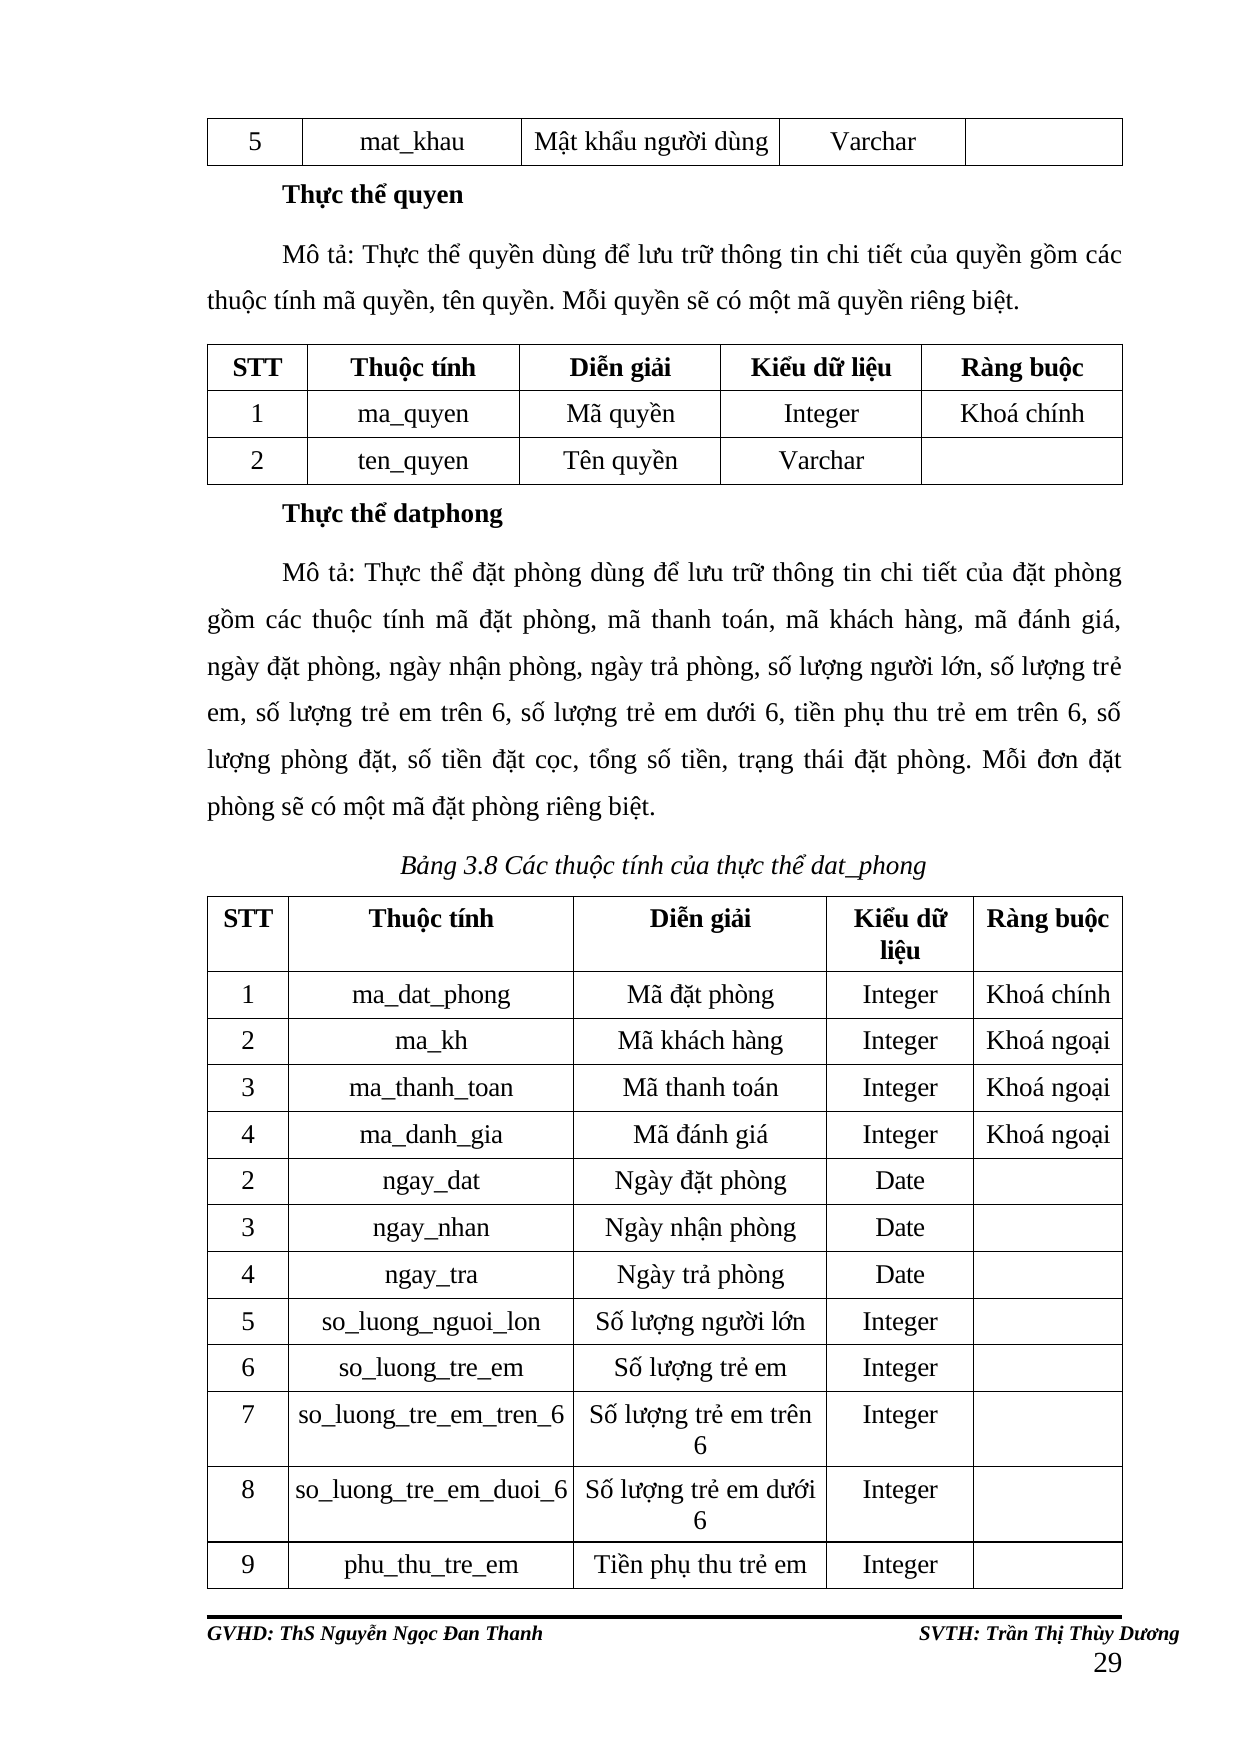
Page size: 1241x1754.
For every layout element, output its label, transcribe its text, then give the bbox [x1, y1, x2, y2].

table_cell [974, 1543, 1122, 1588]
table_cell Integer [827, 1299, 973, 1344]
table_cell Khoá ngoại [974, 1112, 1122, 1157]
table_cell Số lượng trẻ em dưới 6 [574, 1467, 826, 1541]
table_cell Integer [827, 1065, 973, 1111]
table_cell Mật khẩu người dùng [522, 119, 779, 165]
table_cell Varchar [780, 119, 965, 165]
table_cell Mã thanh toán [574, 1065, 826, 1111]
table_cell Integer [721, 391, 921, 437]
table_header Kiểu dữ liệu [721, 345, 921, 390]
table_header Ràng buộc [974, 897, 1122, 971]
table_cell 6 [208, 1345, 288, 1391]
table_cell 8 [208, 1467, 288, 1541]
table_cell Integer [827, 1019, 973, 1064]
table_cell phu_thu_tre_em [289, 1543, 573, 1588]
table_cell [974, 1159, 1122, 1204]
table_cell Mã đánh giá [574, 1112, 826, 1157]
text Mô tả: Thực thể đặt phòng dùng để lưu trữ thông tin chi tiết của đặt phòng gồm các thuộc tính mã đặt phòng, mã thanh toán, mã khách hàng, mã đánh giá, ngày đặt phòng, ngày nhận phòng, ngày trả phòng, số lượng người lớn, số lượng trẻ em, số lượng trẻ em trên 6, số lượng trẻ em dưới 6, tiền phụ thu trẻ em trên 6, số lượng phòng đặt, số tiền đặt cọc, tổng số tiền, trạng thái đặt phòng. Mỗi đơn đặt phòng sẽ có một mã đặt phòng riêng biệt. [207, 556, 1122, 821]
table_cell [974, 1345, 1122, 1391]
table_cell ma_dat_phong [289, 972, 573, 1017]
table_header STT [208, 897, 288, 971]
table_cell 1 [208, 391, 307, 437]
table_cell 2 [208, 1159, 288, 1204]
table_cell Khoá ngoại [974, 1019, 1122, 1064]
table_cell Ngày trả phòng [574, 1252, 826, 1298]
table_cell 2 [208, 438, 307, 484]
table_cell ma_quyen [308, 391, 519, 437]
table_header Thuộc tính [308, 345, 519, 390]
table_cell 4 [208, 1112, 288, 1157]
table_cell ma_danh_gia [289, 1112, 573, 1157]
table_cell 1 [208, 972, 288, 1017]
table_cell so_luong_nguoi_lon [289, 1299, 573, 1344]
table_cell 7 [208, 1392, 288, 1466]
table_cell 4 [208, 1252, 288, 1298]
table_cell Date [827, 1252, 973, 1298]
text Thực thể datphong [207, 497, 1122, 528]
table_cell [574, 1543, 826, 1588]
table_cell Khoá chính [974, 972, 1122, 1017]
table_cell Mã đặt phòng [574, 972, 826, 1017]
table_cell Ngày nhận phòng [574, 1205, 826, 1251]
table_header Thuộc tính [289, 897, 573, 971]
table_cell ma_kh [289, 1019, 573, 1064]
table_cell Date [827, 1205, 973, 1251]
table_cell 5 [208, 1299, 288, 1344]
table_cell Số lượng trẻ em [574, 1345, 826, 1391]
table_header Diễn giải [520, 345, 720, 390]
table_cell ngay_nhan [289, 1205, 573, 1251]
table_cell Ngày đặt phòng [574, 1159, 826, 1204]
table_header Ràng buộc [922, 345, 1122, 390]
table_cell [966, 119, 1122, 165]
table_cell Integer [827, 972, 973, 1017]
table_cell mat_khau [303, 119, 521, 165]
table_header STT [208, 345, 307, 390]
table_cell so_luong_tre_em [289, 1345, 573, 1391]
table_cell [974, 1299, 1122, 1344]
table_cell Integer [827, 1392, 973, 1466]
table_cell so_luong_tre_em_tren_6 [289, 1392, 573, 1466]
table_cell Integer [827, 1112, 973, 1157]
table_cell [974, 1252, 1122, 1298]
table_cell Tên quyền [520, 438, 720, 484]
table_cell Khoá chính [922, 391, 1122, 437]
table_header Diễn giải [574, 897, 826, 971]
table_cell Mã quyền [520, 391, 720, 437]
table_cell 3 [208, 1065, 288, 1111]
table_header Kiểu dữ liệu [827, 897, 973, 971]
table_cell Integer [827, 1345, 973, 1391]
table_cell Khoá ngoại [974, 1065, 1122, 1111]
table_cell ten_quyen [308, 438, 519, 484]
table_cell Varchar [721, 438, 921, 484]
table_cell ngay_dat [289, 1159, 573, 1204]
table_cell so_luong_tre_em_duoi_6 [289, 1467, 573, 1541]
table_cell Số lượng trẻ em trên 6 [574, 1392, 826, 1466]
table_cell 2 [208, 1019, 288, 1064]
table_cell Số lượng người lớn [574, 1299, 826, 1344]
table_cell 5 [208, 119, 302, 165]
table_cell [974, 1205, 1122, 1251]
table_cell 3 [208, 1205, 288, 1251]
table_cell [974, 1392, 1122, 1466]
table_cell Integer [827, 1543, 973, 1588]
table_cell ngay_tra [289, 1252, 573, 1298]
table_cell ma_thanh_toan [289, 1065, 573, 1111]
table_cell Mã khách hàng [574, 1019, 826, 1064]
table_cell [922, 438, 1122, 484]
table_cell 9 [208, 1543, 288, 1588]
table_cell Date [827, 1159, 973, 1204]
text Thực thể quyen [207, 178, 1122, 210]
table_cell [974, 1467, 1122, 1541]
table_cell Integer [827, 1467, 973, 1541]
text Mô tả: Thực thể quyền dùng để lưu trữ thông tin chi tiết của quyền gồm các thuộc tính mã quyền, tên quyền. Mỗi quyền sẽ có một mã quyền riêng biệt. [207, 238, 1122, 316]
